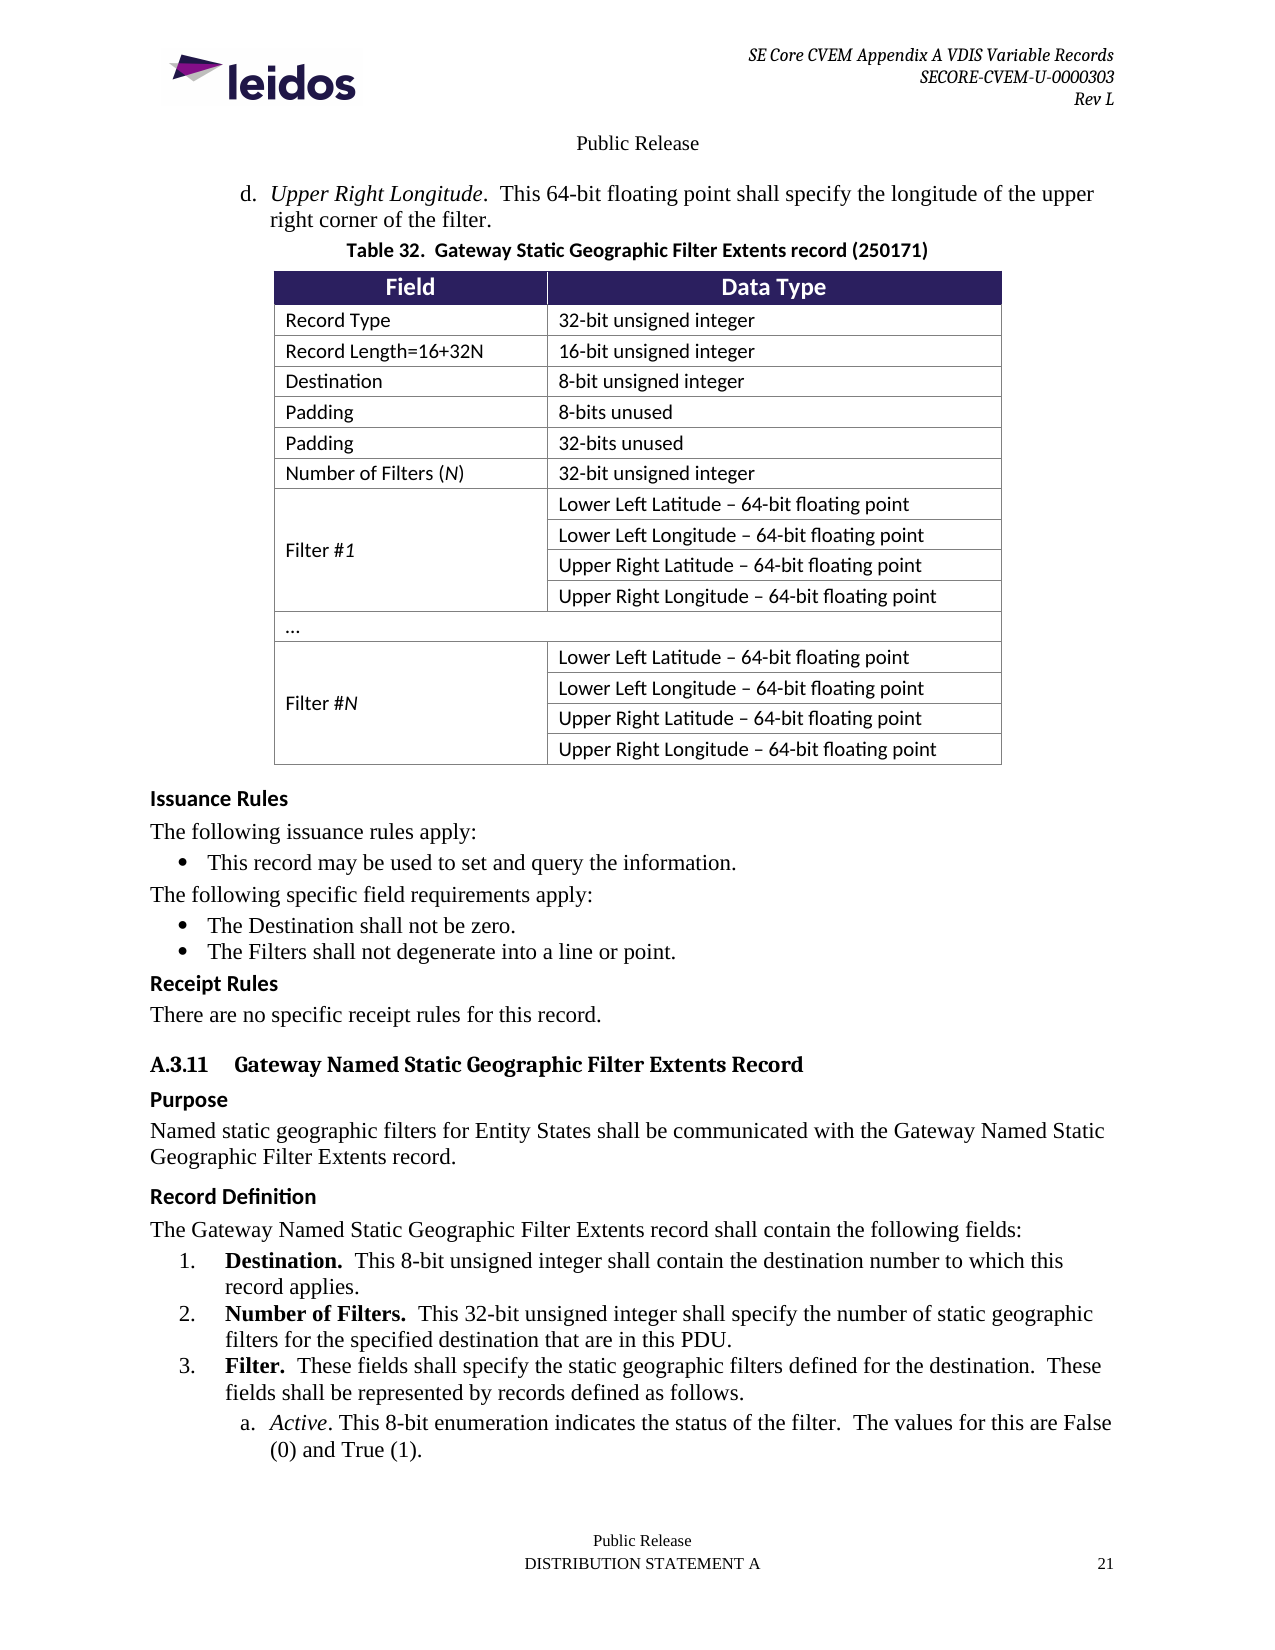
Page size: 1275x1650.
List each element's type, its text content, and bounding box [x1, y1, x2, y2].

table_cell … [275, 612, 1001, 641]
table_cell 32-bit unsigned integer [548, 305, 1001, 335]
table_cell Lower Left Longitude – 64-bit floating point [548, 673, 1001, 702]
subtitle Gateway Named Static Geographic Filter Extents Record [150, 1052, 1125, 1079]
list Destination. This 8-bit unsigned integer shall contain the destination number to which this record applies. [178, 1247, 1125, 1300]
text Table 32. Gateway Static Geographic Filter Extents record (250171) [150, 237, 1125, 262]
table_cell Upper Right Latitude – 64-bit floating point [548, 550, 1001, 580]
table_cell 8-bit unsigned integer [548, 367, 1001, 396]
subtitle Purpose [150, 1085, 1125, 1113]
list Active. This 8-bit enumeration indicates the status of the filter. The values for this are False (0) and True (1). [240, 1409, 1125, 1462]
text The following issuance rules apply: [150, 818, 1125, 844]
text There are no specific receipt rules for this record. [150, 1001, 1125, 1027]
table_cell Filter #1 [275, 489, 547, 611]
table_cell Padding [275, 428, 547, 457]
table_cell 32-bits unused [548, 428, 1001, 457]
table_cell Number of Filters (N) [275, 459, 547, 488]
list Filter. These fields shall specify the static geographic filters defined for the destination. These fields shall be represented by records defined as follows. [178, 1352, 1125, 1405]
list The Filters shall not degenerate into a line or point. [178, 938, 1125, 964]
table_cell Record Type [275, 305, 547, 335]
table_cell Lower Left Latitude – 64-bit floating point [548, 489, 1001, 519]
table_cell Upper Right Latitude – 64-bit floating point [548, 704, 1001, 733]
table_header Data Type [548, 272, 1001, 304]
subtitle Receipt Rules [150, 969, 1125, 997]
table_cell 32-bit unsigned integer [548, 459, 1001, 488]
subtitle Issuance Rules [150, 784, 1125, 812]
picture [161, 48, 363, 106]
list Upper Right Longitude. This 64-bit floating point shall specify the longitude of the upper right corner of the filter. [240, 180, 1125, 233]
table_cell 16-bit unsigned integer [548, 336, 1001, 366]
text The following specific field requirements apply: [150, 881, 1125, 908]
table_cell Destination [275, 367, 547, 396]
table_cell Upper Right Longitude – 64-bit floating point [548, 734, 1001, 764]
table_cell Record Length=16+32N [275, 336, 547, 366]
table_cell 8-bits unused [548, 397, 1001, 427]
subtitle Record Definition [150, 1182, 1125, 1210]
table_cell Upper Right Longitude – 64-bit floating point [548, 581, 1001, 611]
table_cell Padding [275, 397, 547, 427]
list The Destination shall not be zero. [178, 912, 1125, 938]
list Number of Filters. This 32-bit unsigned integer shall specify the number of static geographic filters for the specified destination that are in this PDU. [178, 1300, 1125, 1352]
table_cell Lower Left Longitude – 64-bit floating point [548, 520, 1001, 549]
list This record may be used to set and query the information. [178, 849, 1125, 875]
table_cell Filter #N [275, 642, 547, 764]
table_header Field [275, 272, 547, 304]
text Named static geographic filters for Entity States shall be communicated with the Gateway Named Static Geographic Filter Extents record. [150, 1117, 1125, 1170]
text The Gateway Named Static Geographic Filter Extents record shall contain the following fields: [150, 1217, 1125, 1243]
table_cell Lower Left Latitude – 64-bit floating point [548, 642, 1001, 672]
